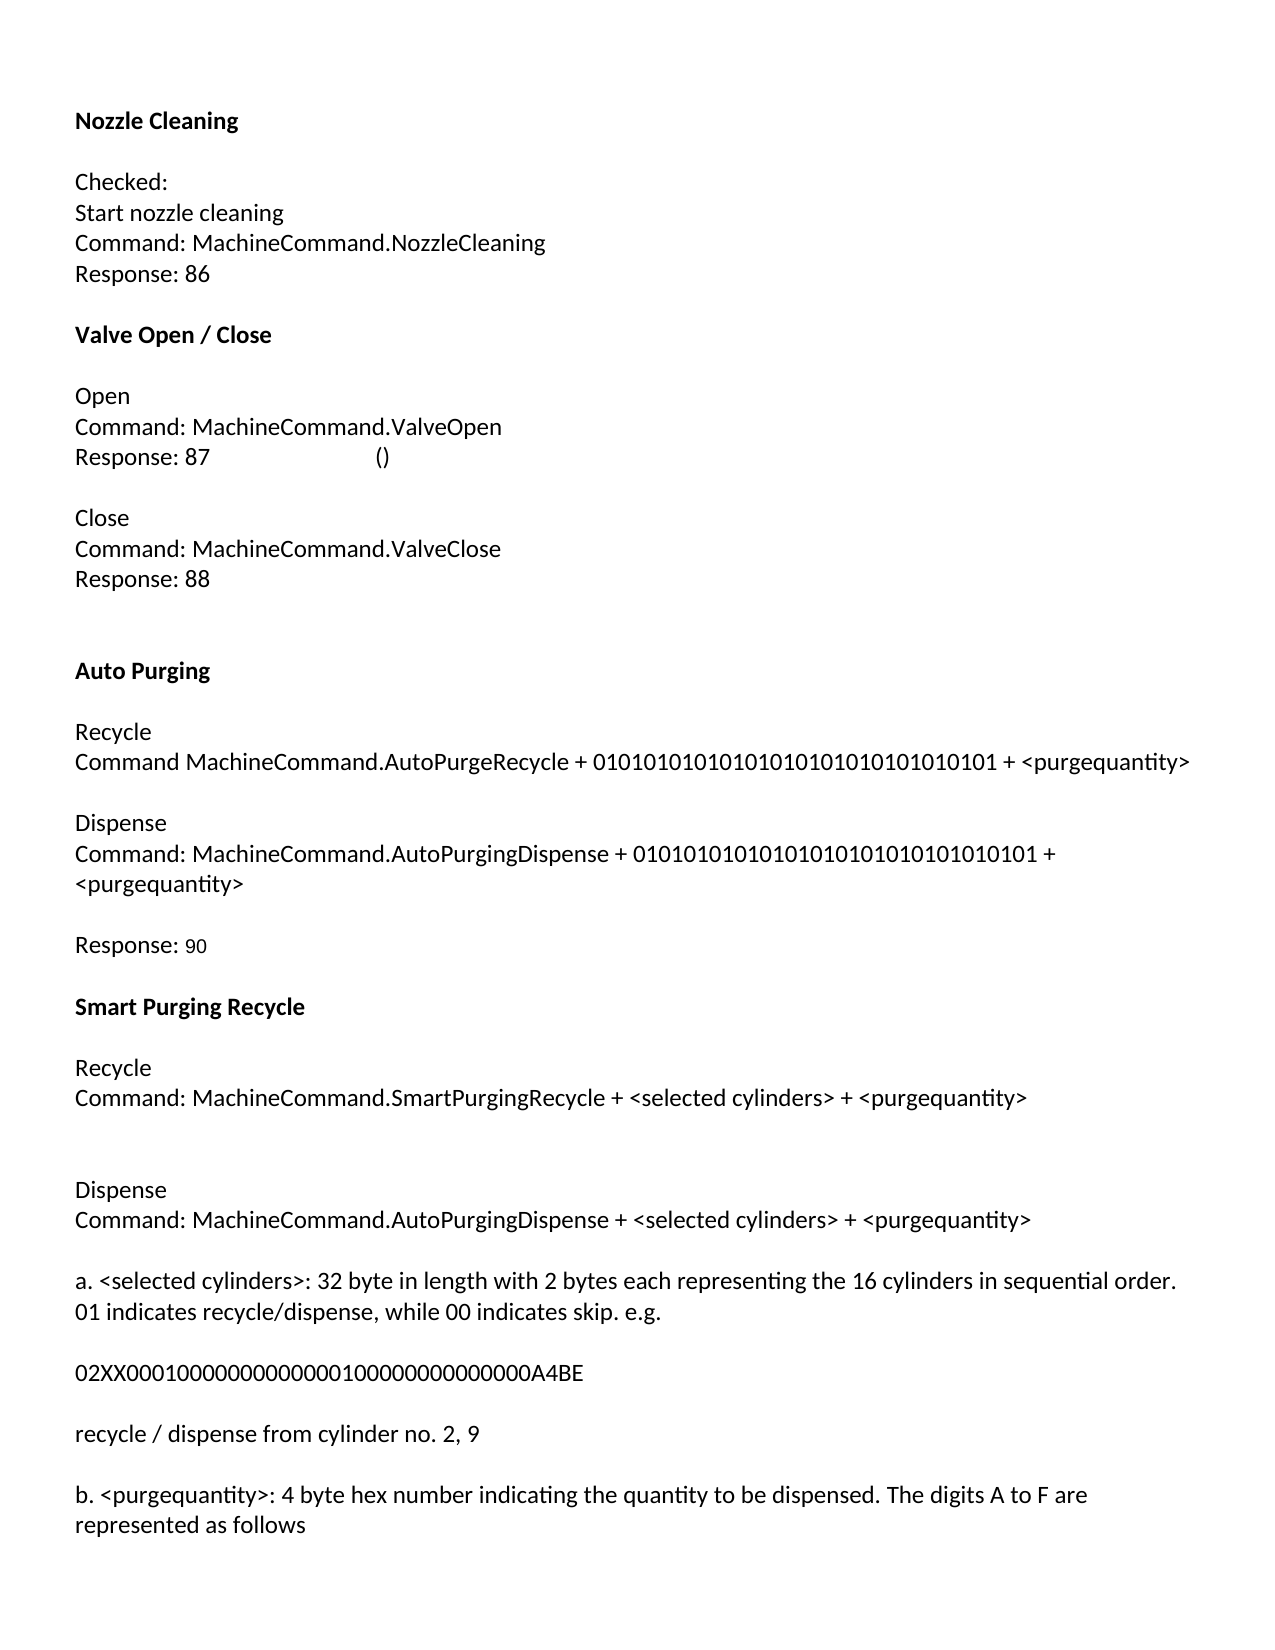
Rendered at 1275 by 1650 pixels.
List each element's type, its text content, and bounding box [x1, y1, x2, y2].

text Recycle [75, 716, 1200, 746]
text Smart Purging Recycle [75, 991, 1200, 1021]
text Command: MachineCommand.SmartPurgingRecycle + <selected cylinders> + <purgequantity> [75, 1082, 1200, 1113]
text Command: MachineCommand.ValveClose [75, 533, 1200, 563]
text Command: MachineCommand.AutoPurgingDispense + <selected cylinders> + <purgequantity> [75, 1204, 1200, 1235]
text Checked: [75, 167, 1200, 197]
text Close [75, 502, 1200, 533]
text Dispense [75, 807, 1200, 838]
text Open [75, 380, 1200, 411]
text Recycle [75, 1052, 1200, 1082]
text Command: MachineCommand.ValveOpen [75, 411, 1200, 441]
text Command: MachineCommand.NozzleCleaning [75, 228, 1200, 258]
text Valve Open / Close [75, 319, 1200, 350]
text Command: MachineCommand.AutoPurgingDispense + 01010101010101010101010101010101 + <purgequantity> [75, 838, 1200, 899]
text Response: 87 () [75, 441, 1200, 472]
text Start nozzle cleaning [75, 197, 1200, 228]
text Response: 88 [75, 563, 1200, 594]
text Response: 90 [75, 929, 1200, 960]
text 02XX00010000000000000100000000000000A4BE [75, 1357, 1200, 1387]
text Nozzle Cleaning [75, 106, 1200, 136]
text Command MachineCommand.AutoPurgeRecycle + 01010101010101010101010101010101 + <purgequantity> [75, 746, 1200, 777]
text recycle / dispense from cylinder no. 2, 9 [75, 1418, 1200, 1448]
text Response: 86 [75, 258, 1200, 289]
text b. <purgequantity>: 4 byte hex number indicating the quantity to be dispensed. The digits A to F are represented as follows [75, 1479, 1200, 1540]
text a. <selected cylinders>: 32 byte in length with 2 bytes each representing the 16 cylinders in sequential order. 01 indicates recycle/dispense, while 00 indicates skip. e.g. [75, 1265, 1200, 1326]
text Auto Purging [75, 655, 1200, 685]
text Dispense [75, 1174, 1200, 1204]
